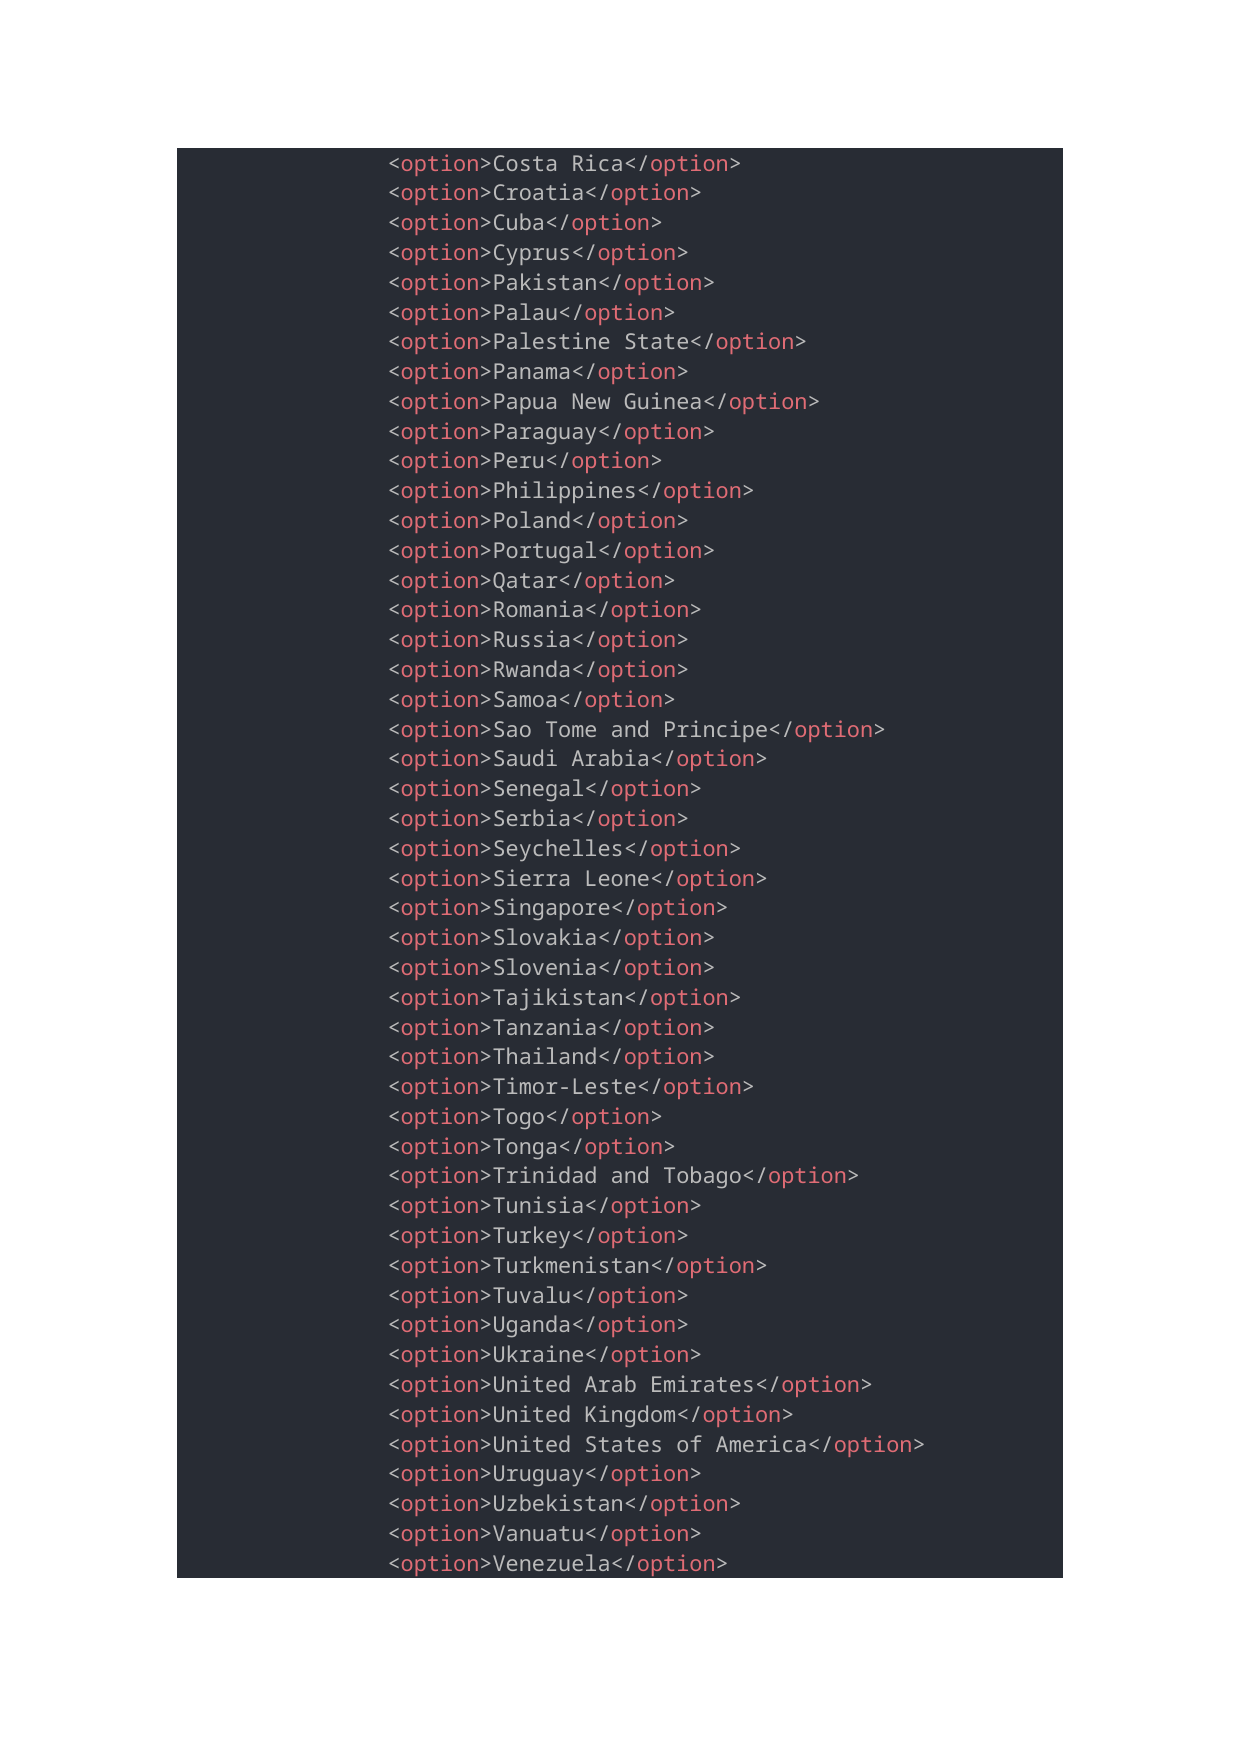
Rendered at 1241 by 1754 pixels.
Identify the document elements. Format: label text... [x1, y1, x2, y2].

text <option>Tonga</option> [177, 1131, 1063, 1161]
text <option>Sierra Leone</option> [177, 863, 1063, 892]
text <option>Togo</option> [177, 1101, 1063, 1131]
text <option>Slovakia</option> [177, 922, 1063, 952]
text <option>Pakistan</option> [177, 267, 1063, 297]
text <option>Philippines</option> [177, 475, 1063, 505]
text <option>Peru</option> [177, 446, 1063, 475]
text <option>Uzbekistan</option> [177, 1488, 1063, 1518]
text <option>Cyprus</option> [177, 237, 1063, 267]
text <option>Qatar</option> [177, 565, 1063, 594]
text <option>Papua New Guinea</option> [177, 386, 1063, 416]
text <option>Tanzania</option> [177, 1012, 1063, 1041]
text <option>United States of America</option> [177, 1429, 1063, 1458]
text <option>Rwanda</option> [177, 654, 1063, 684]
text <option>Palestine State</option> [177, 326, 1063, 356]
text <option>United Kingdom</option> [177, 1399, 1063, 1429]
text <option>Trinidad and Tobago</option> [177, 1161, 1063, 1190]
text <option>Seychelles</option> [177, 833, 1063, 863]
text <option>Portugal</option> [177, 535, 1063, 565]
text <option>Senegal</option> [177, 773, 1063, 803]
text <option>Palau</option> [177, 297, 1063, 326]
text <option>Timor-Leste</option> [177, 1071, 1063, 1101]
text <option>Venezuela</option> [177, 1548, 1063, 1578]
text <option>Tunisia</option> [177, 1190, 1063, 1220]
text <option>Ukraine</option> [177, 1339, 1063, 1369]
text <option>Vanuatu</option> [177, 1518, 1063, 1548]
text <option>Serbia</option> [177, 803, 1063, 833]
text <option>Tajikistan</option> [177, 982, 1063, 1012]
text <option>Uganda</option> [177, 1309, 1063, 1339]
text <option>Thailand</option> [177, 1041, 1063, 1071]
text <option>Paraguay</option> [177, 416, 1063, 446]
text <option>Croatia</option> [177, 177, 1063, 207]
text <option>Saudi Arabia</option> [177, 743, 1063, 773]
text <option>Panama</option> [177, 356, 1063, 386]
text <option>Turkey</option> [177, 1220, 1063, 1250]
text <option>Singapore</option> [177, 892, 1063, 922]
text <option>Costa Rica</option> [177, 148, 1063, 177]
text <option>Uruguay</option> [177, 1458, 1063, 1488]
text <option>Russia</option> [177, 624, 1063, 654]
text <option>Turkmenistan</option> [177, 1250, 1063, 1280]
text <option>Poland</option> [177, 505, 1063, 535]
text <option>Slovenia</option> [177, 952, 1063, 982]
text <option>Cuba</option> [177, 207, 1063, 237]
text <option>United Arab Emirates</option> [177, 1369, 1063, 1399]
text <option>Romania</option> [177, 594, 1063, 624]
text <option>Samoa</option> [177, 684, 1063, 714]
text <option>Tuvalu</option> [177, 1280, 1063, 1309]
text <option>Sao Tome and Principe</option> [177, 714, 1063, 743]
